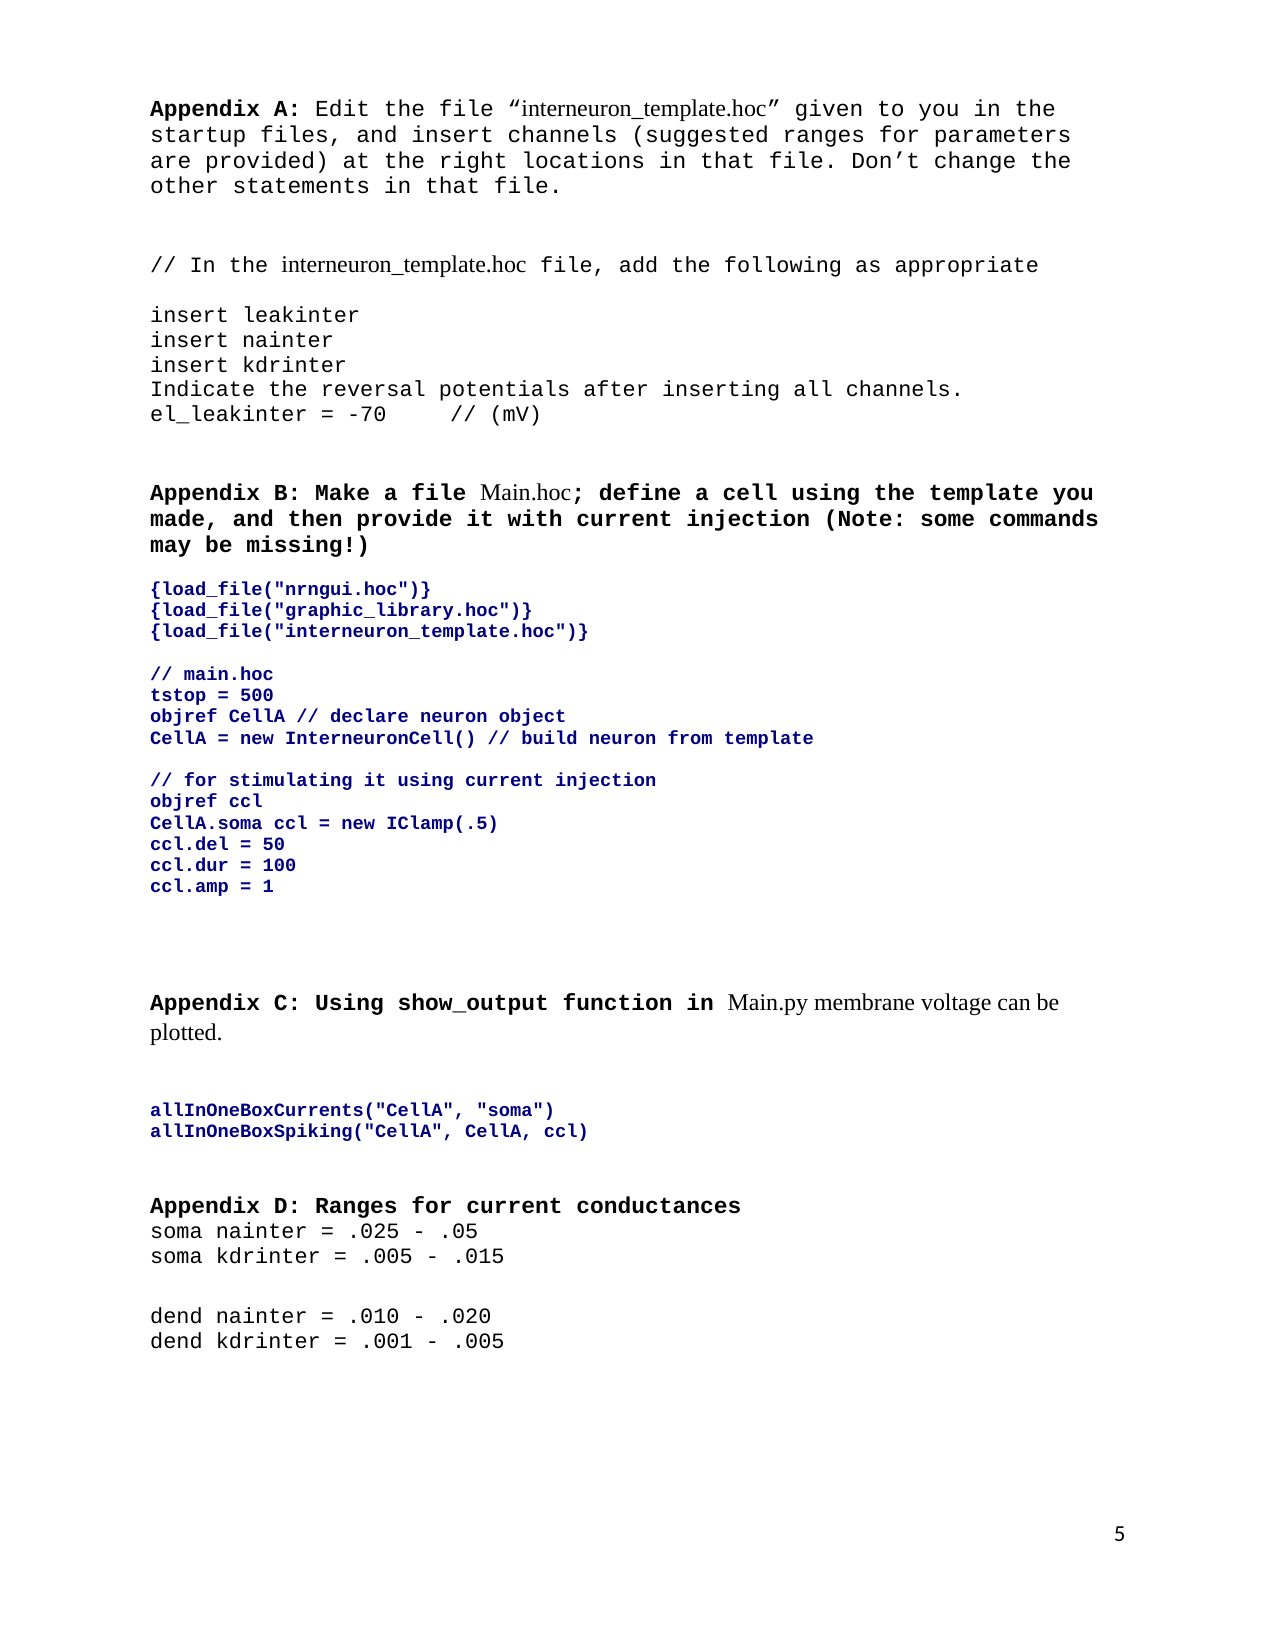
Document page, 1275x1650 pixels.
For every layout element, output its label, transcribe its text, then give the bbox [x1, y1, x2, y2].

text tstop = 500 [150, 686, 1125, 707]
text soma nainter = .025 - .05 [150, 1220, 1125, 1245]
text insert leakinter [150, 304, 1125, 329]
text {load_file("interneuron_template.hoc")} [150, 622, 1125, 643]
text {load_file("nrngui.hoc")} [150, 580, 1125, 601]
text // main.hoc [150, 665, 1125, 686]
text Appendix A: Edit the file “interneuron_template.hoc” given to you in the startup files, and insert channels (suggested ranges for parameters are provided) at the right locations in that file. Don’t change the other statements in that file. [150, 94, 1125, 201]
text soma kdrinter = .005 - .015 [150, 1245, 1125, 1270]
text el_leakinter = -70 // (mV) [150, 403, 1125, 428]
text Appendix D: Ranges for current conductances [150, 1194, 1125, 1220]
text insert kdrinter [150, 354, 1125, 378]
text Appendix C: Using show_output function in Main.py membrane voltage can be plotted. [150, 988, 1125, 1045]
text ccl.del = 50 [150, 835, 1125, 856]
text CellA = new InterneuronCell() // build neuron from template [150, 728, 1125, 750]
text insert nainter [150, 329, 1125, 354]
text // In the interneuron_template.hoc file, add the following as appropriate [150, 250, 1125, 279]
text Appendix B: Make a file Main.hoc; define a cell using the template you made, and then provide it with current injection (Note: some commands may be missing!) [150, 478, 1125, 559]
text // for stimulating it using current injection [150, 771, 1125, 792]
text allInOneBoxCurrents("CellA", "soma") [150, 1100, 1125, 1122]
text objref CellA // declare neuron object [150, 707, 1125, 728]
text CellA.soma ccl = new IClamp(.5) [150, 813, 1125, 835]
text dend nainter = .010 - .020 [150, 1306, 1125, 1330]
text {load_file("graphic_library.hoc")} [150, 601, 1125, 622]
text objref ccl [150, 792, 1125, 813]
text ccl.dur = 100 [150, 856, 1125, 877]
text allInOneBoxSpiking("CellA", CellA, ccl) [150, 1122, 1125, 1166]
text dend kdrinter = .001 - .005 [150, 1330, 1125, 1355]
text Indicate the reversal potentials after inserting all channels. [150, 378, 1125, 403]
text ccl.amp = 1 [150, 877, 1125, 898]
